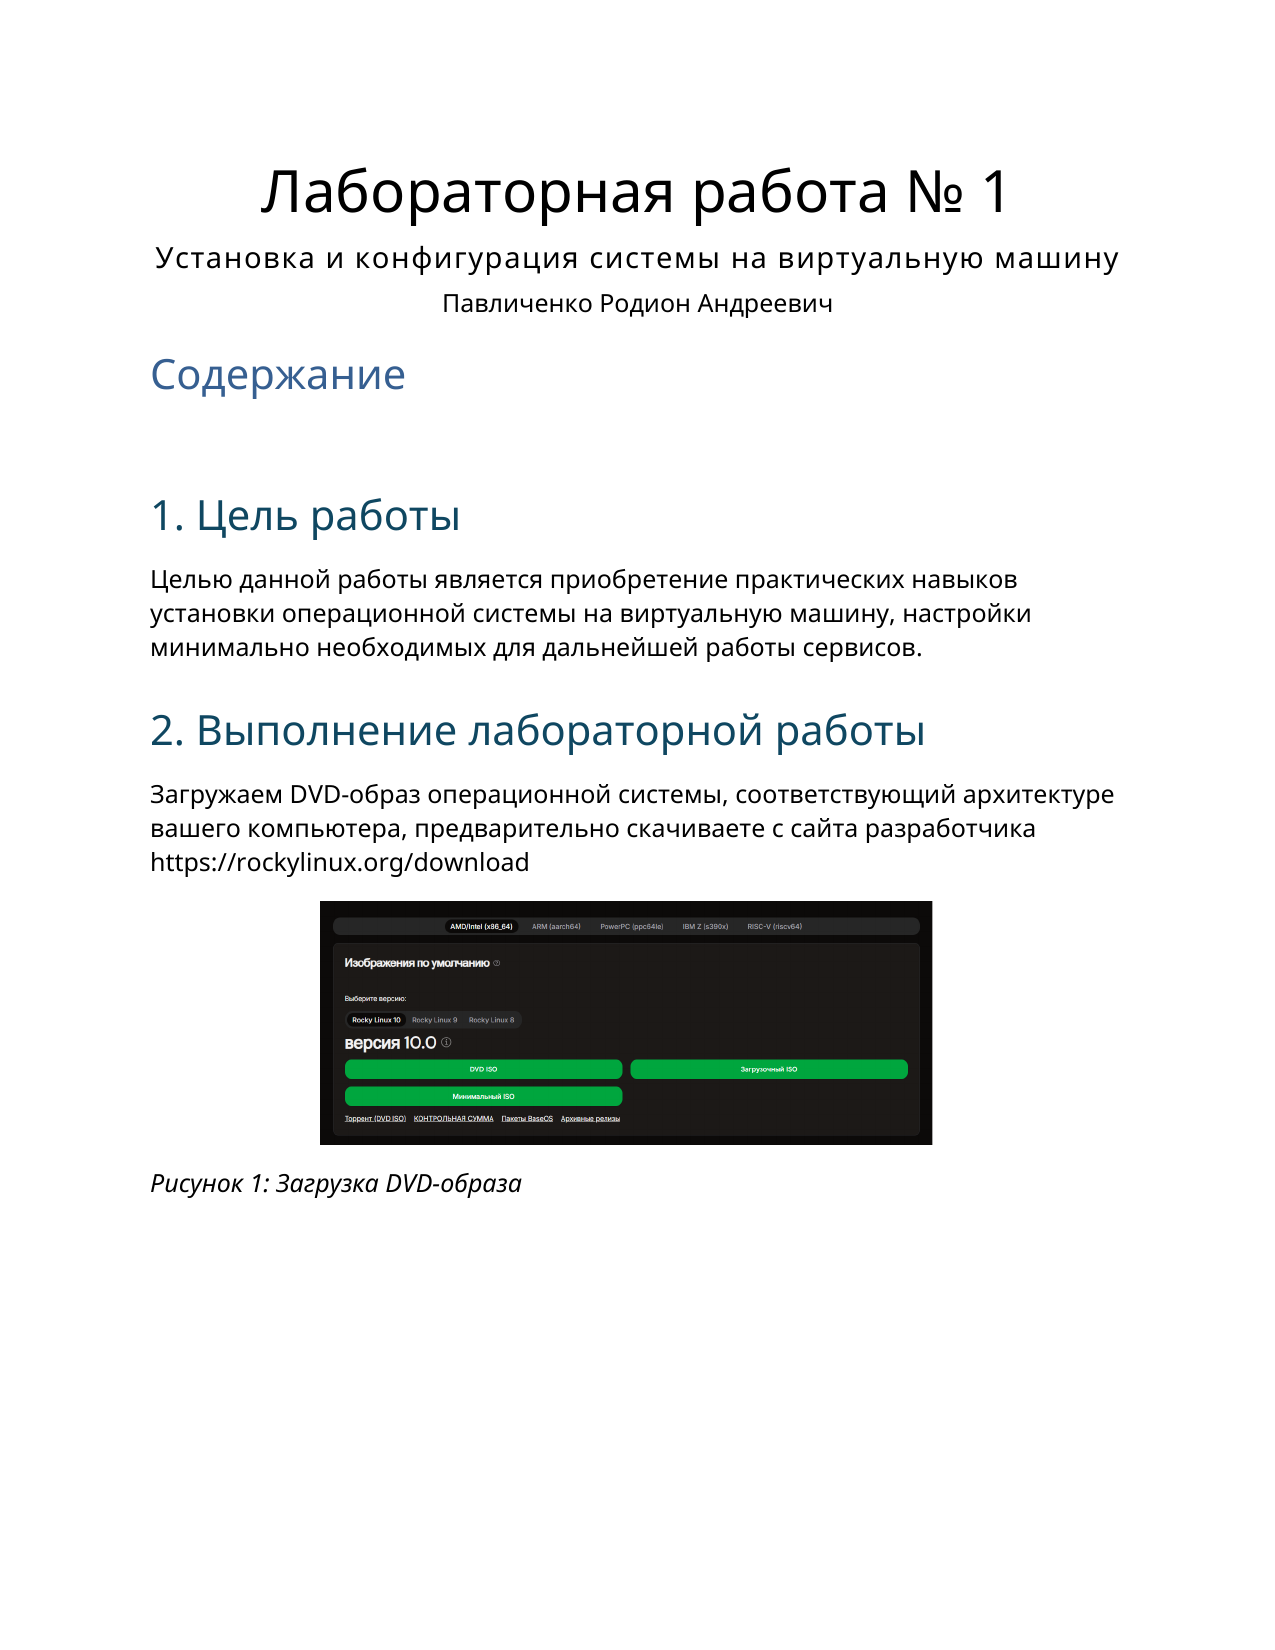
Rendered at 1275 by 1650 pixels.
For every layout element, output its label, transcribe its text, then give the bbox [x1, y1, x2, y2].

table_header Рисунок 1: Загрузка DVD-образа [139, 898, 1114, 1212]
picture [320, 901, 933, 1145]
text Загружаем DVD-образ операционной системы, соответствующий архитектуре вашего компьютера, предварительно скачиваете с сайта разработчика https://rockylinux.org/download [150, 777, 1125, 879]
text Павличенко Родион Андреевич [150, 286, 1125, 320]
title Лабораторная работа № 1 [150, 150, 1125, 229]
subtitle 1. Цель работы [150, 486, 1125, 543]
text Целью данной работы является приобретение практических навыков установки операционной системы на виртуальную машину, настройки минимально необходимых для дальнейшей работы сервисов. [150, 562, 1125, 664]
subtitle Установка и конфигурация системы на виртуальную машину [150, 238, 1125, 277]
subtitle 2. Выполнение лабораторной работы [150, 701, 1125, 758]
